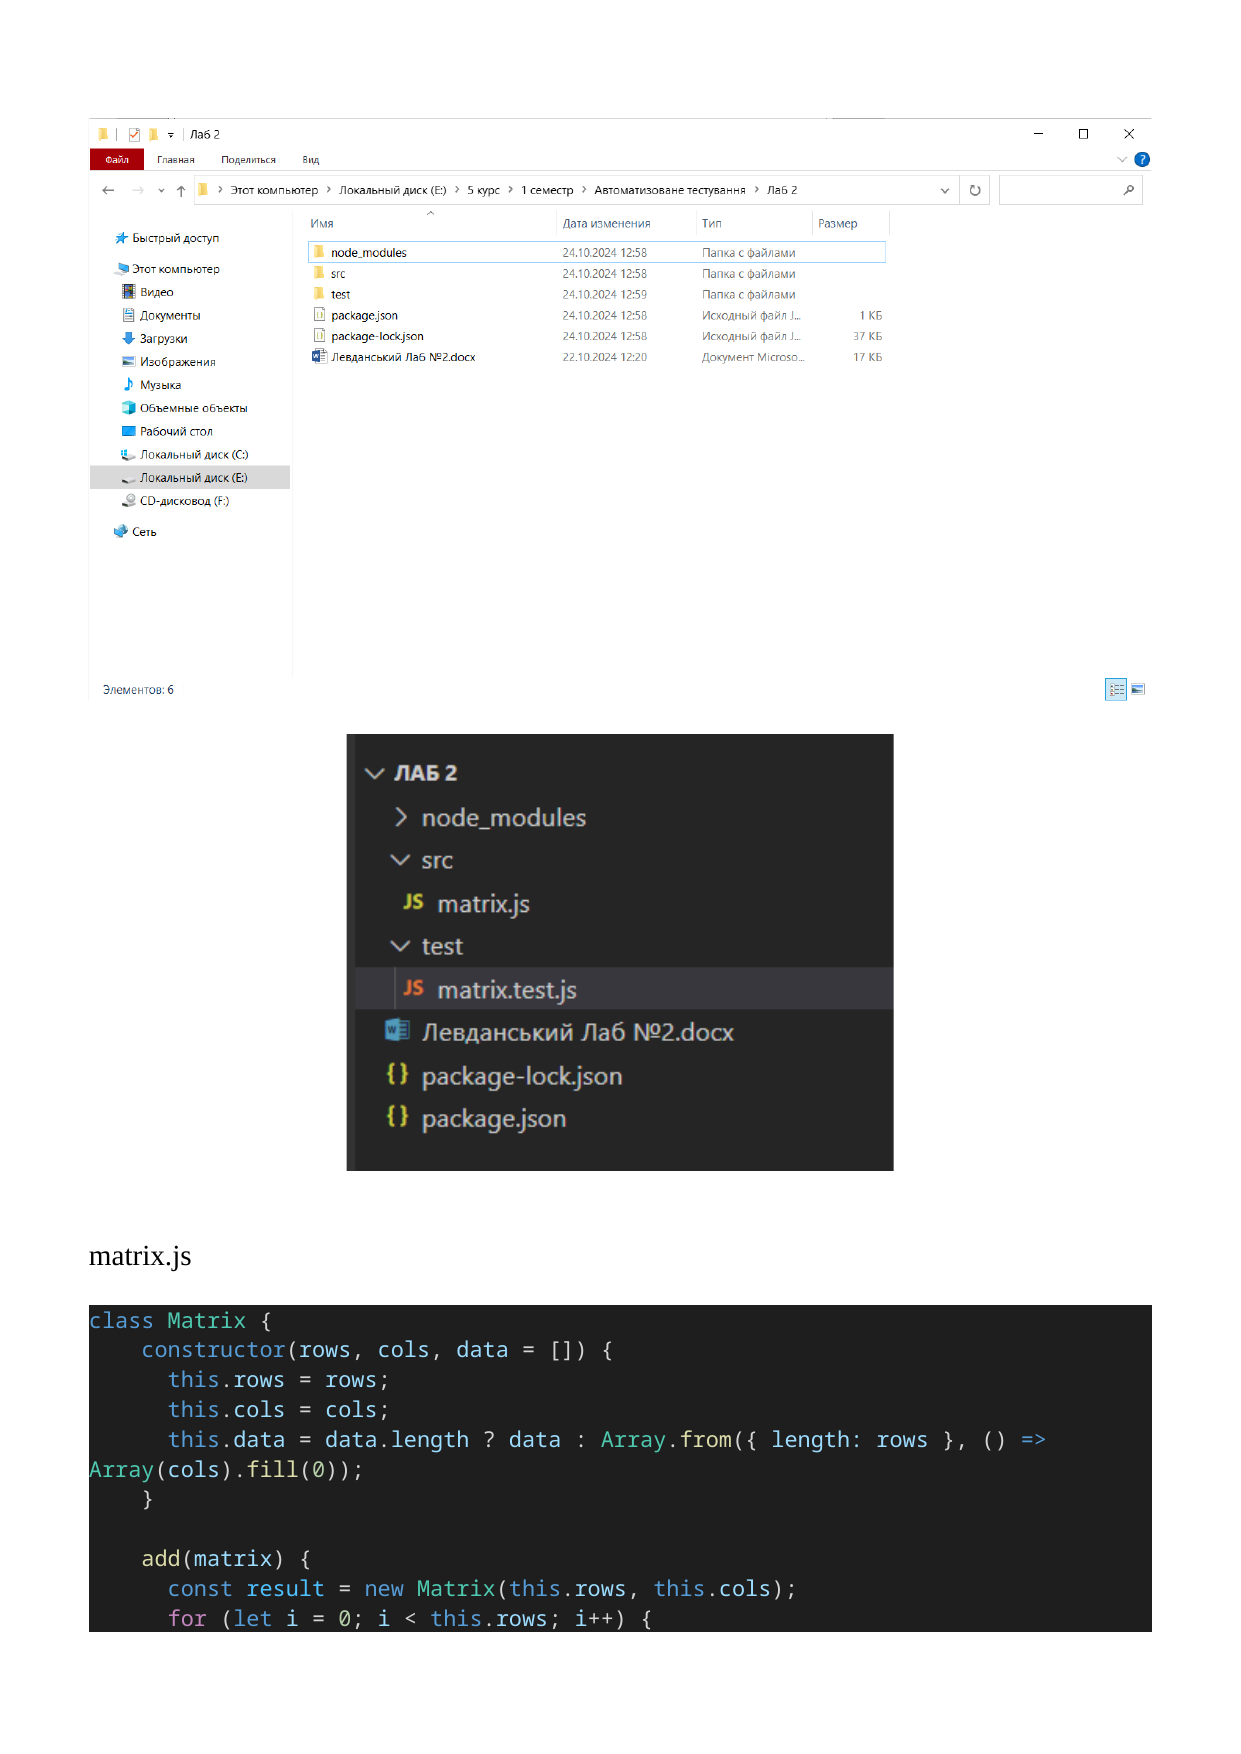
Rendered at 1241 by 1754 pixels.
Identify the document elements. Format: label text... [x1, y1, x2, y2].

text class Matrix { [89, 1305, 1152, 1334]
text matrix.js [89, 1238, 1152, 1271]
text const result = new Matrix(this.rows, this.cols); [89, 1573, 1152, 1603]
text this.data = data.length ? data : Array.from({ length: rows }, () => Array(cols).fill(0)); [89, 1424, 1152, 1483]
text add(matrix) { [89, 1543, 1152, 1573]
text this.rows = rows; [89, 1364, 1152, 1394]
text } [89, 1483, 1152, 1513]
picture [346, 734, 894, 1171]
text constructor(rows, cols, data = []) { [89, 1334, 1152, 1364]
text this.cols = cols; [89, 1394, 1152, 1424]
text for (let i = 0; i < this.rows; i++) { [89, 1603, 1152, 1632]
picture [88, 118, 1152, 701]
